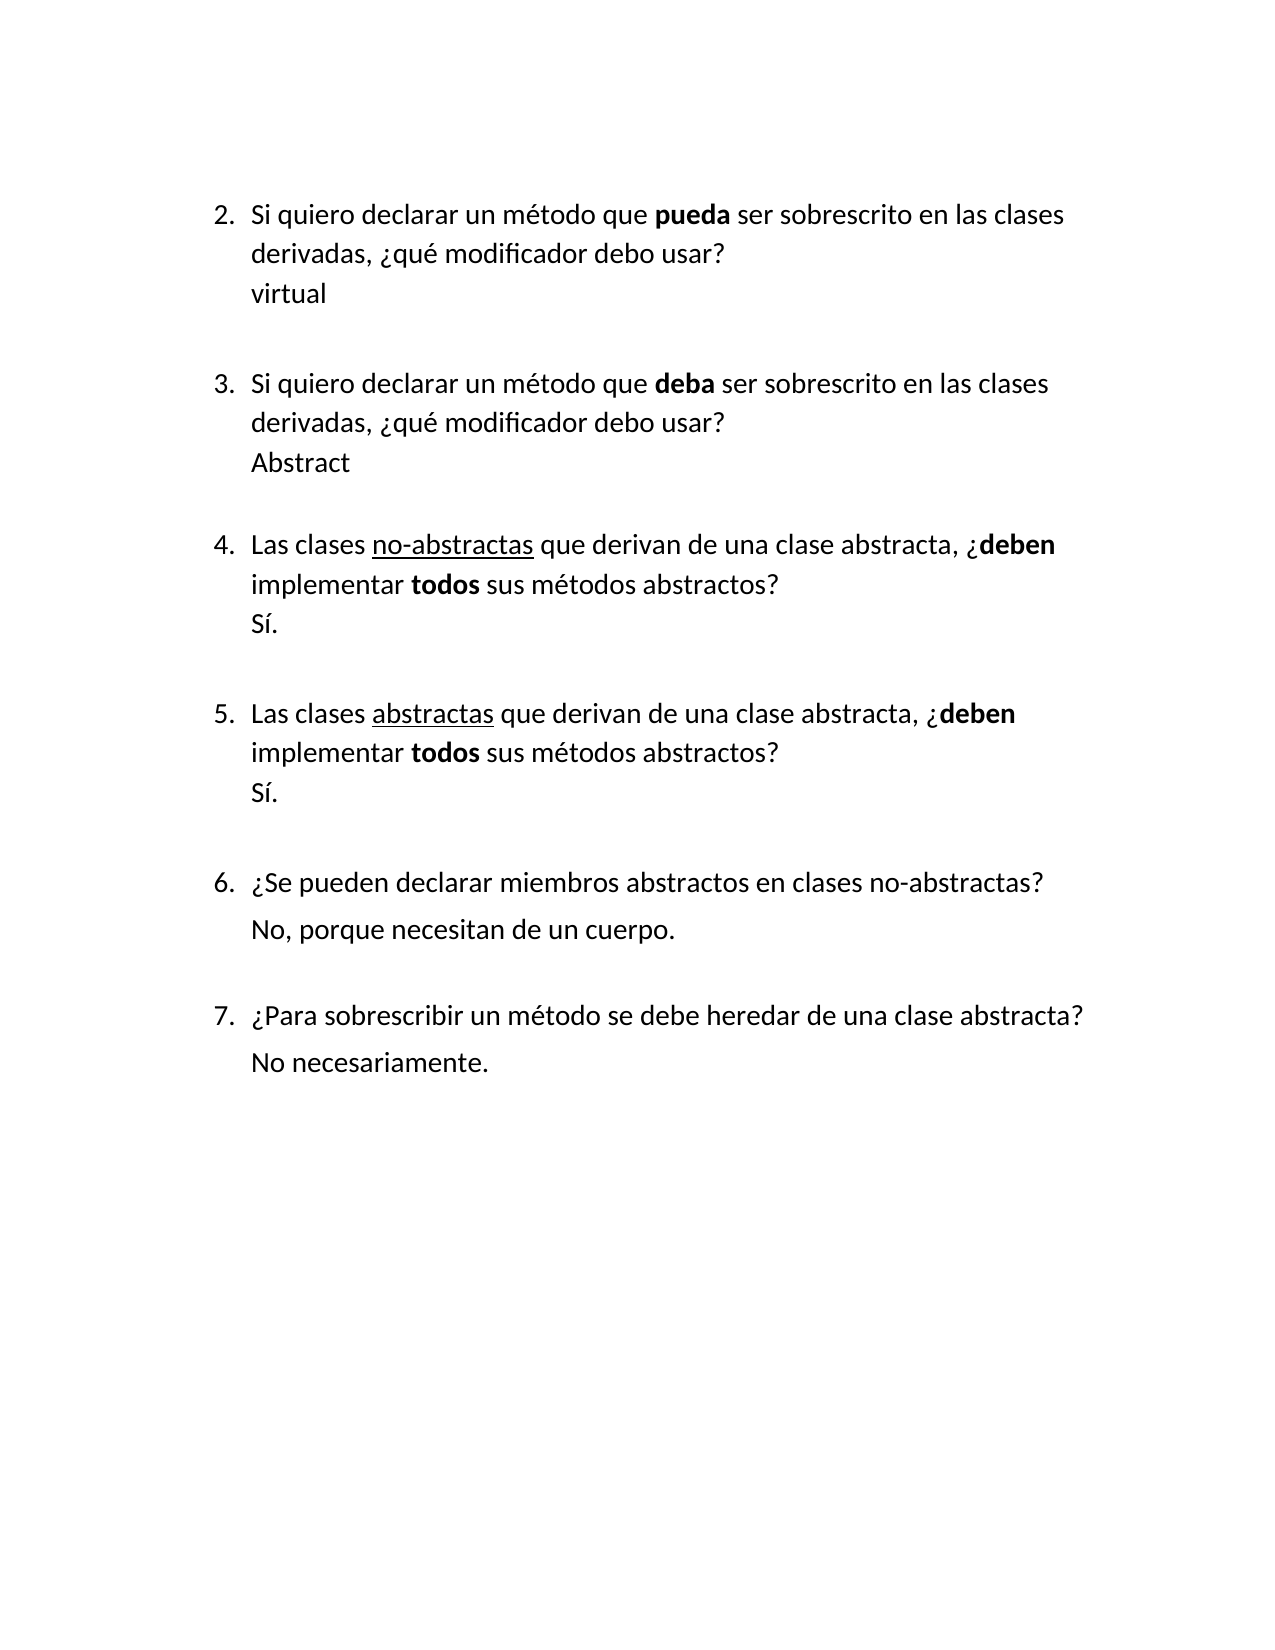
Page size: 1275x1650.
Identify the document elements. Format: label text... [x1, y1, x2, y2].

text No necesariamente. [251, 1044, 1092, 1079]
list Si quiero declarar un método que deba ser sobrescrito en las clases derivadas, ¿qué modificador debo usar? Abstract [213, 365, 1092, 479]
list ¿Para sobrescribir un método se debe heredar de una clase abstracta? [213, 997, 1092, 1032]
list Las clases abstractas que derivan de una clase abstracta, ¿deben implementar todos sus métodos abstractos? Sí. [213, 695, 1092, 810]
list ¿Se pueden declarar miembros abstractos en clases no-abstractas? [213, 864, 1092, 899]
list Si quiero declarar un método que pueda ser sobrescrito en las clases derivadas, ¿qué modificador debo usar? virtual [213, 196, 1092, 311]
text No, porque necesitan de un cuerpo. [251, 911, 1092, 946]
list Las clases no-abstractas que derivan de una clase abstracta, ¿deben implementar todos sus métodos abstractos? Sí. [213, 526, 1092, 641]
